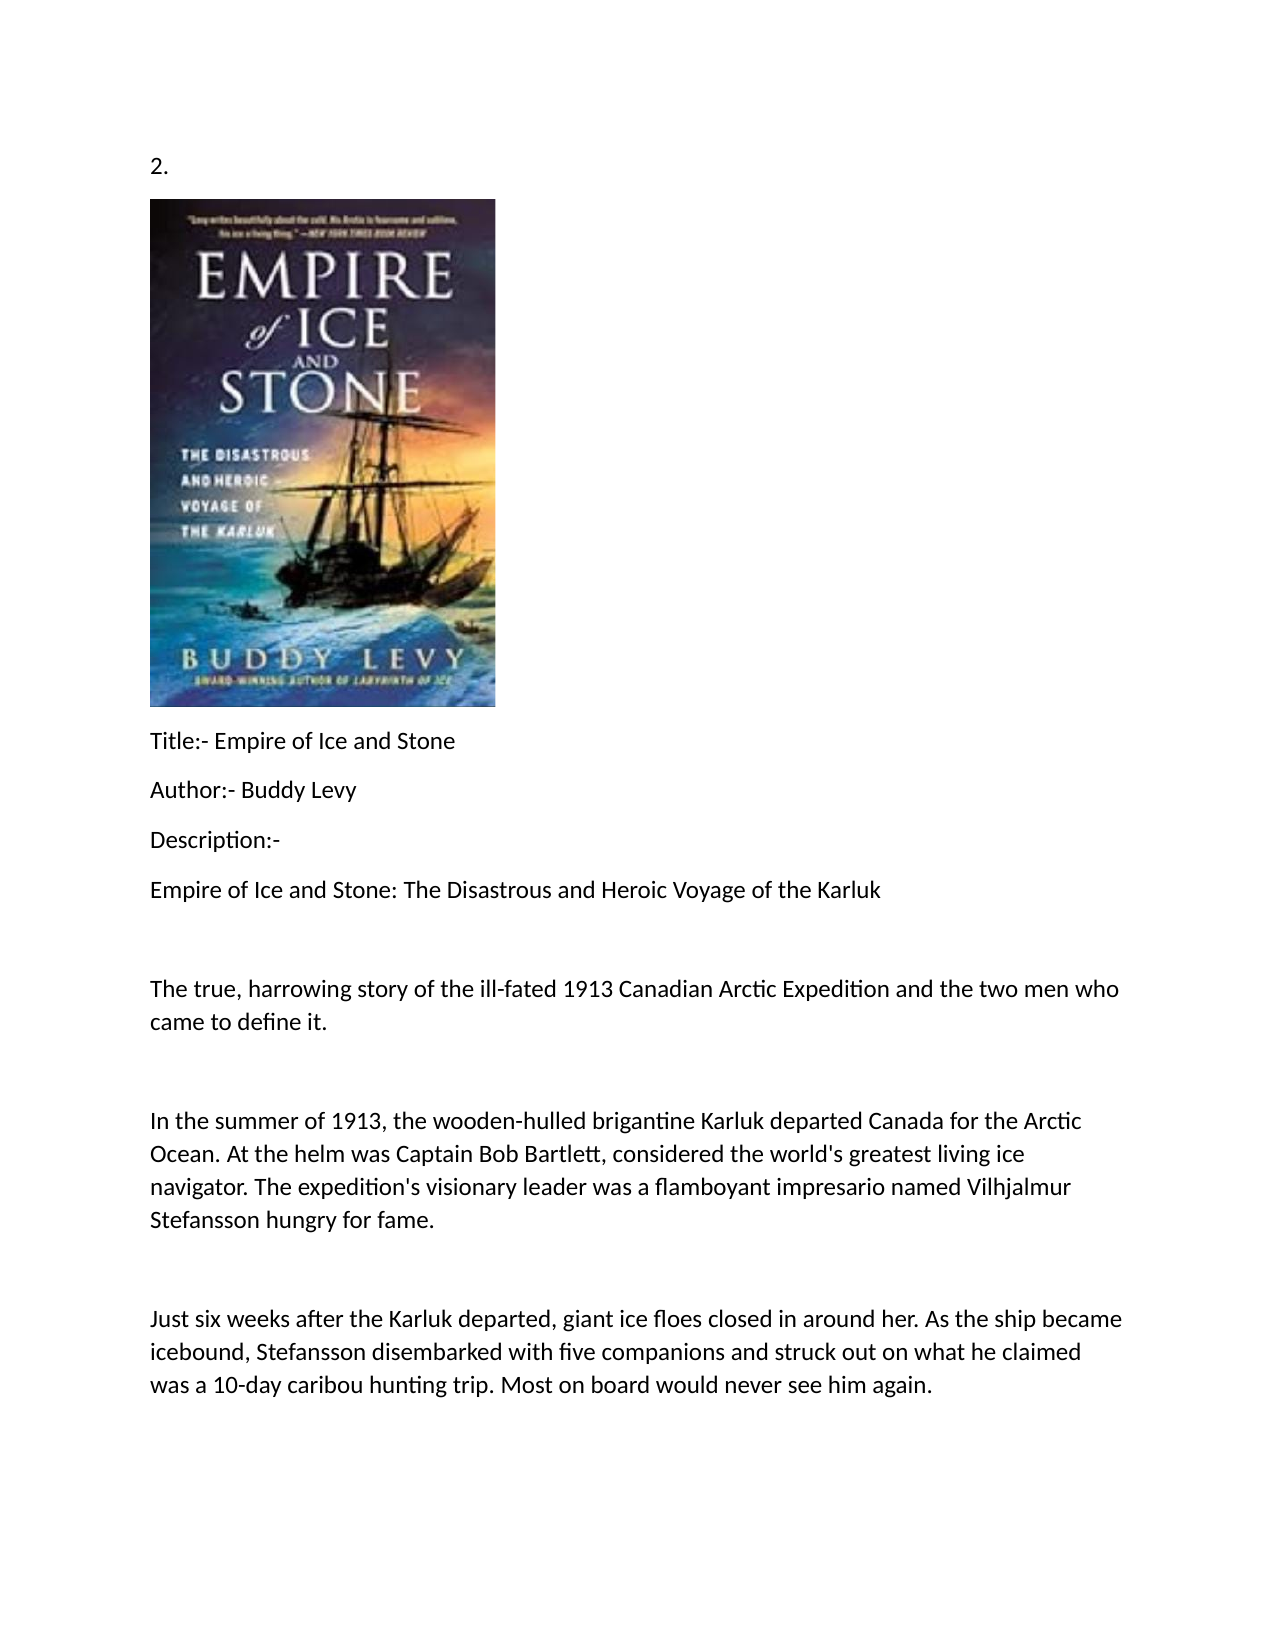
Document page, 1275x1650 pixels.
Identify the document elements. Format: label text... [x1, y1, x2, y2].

text Author:- Buddy Levy [150, 775, 1125, 805]
text Just six weeks after the Karluk departed, giant ice floes closed in around her. As the ship became icebound, Stefansson disembarked with five companions and struck out on what he claimed was a 10-day caribou hunting trip. Most on board would never see him again. [150, 1303, 1125, 1399]
text Title:- Empire of Ice and Stone [150, 725, 1125, 756]
text In the summer of 1913, the wooden-hulled brigantine Karluk departed Canada for the Arctic Ocean. At the helm was Captain Bob Bartlett, considered the world's greatest living ice navigator. The expedition's visionary leader was a flamboyant impresario named Vilhjalmur Stefansson hungry for fame. [150, 1105, 1125, 1234]
text Description:- [150, 824, 1125, 855]
text The true, harrowing story of the ill-fated 1913 Canadian Arctic Expedition and the two men who came to define it. [150, 973, 1125, 1036]
text Empire of Ice and Stone: The Disastrous and Heroic Voyage of the Karluk [150, 874, 1125, 904]
text 2. [150, 150, 1125, 181]
picture [150, 199, 496, 707]
